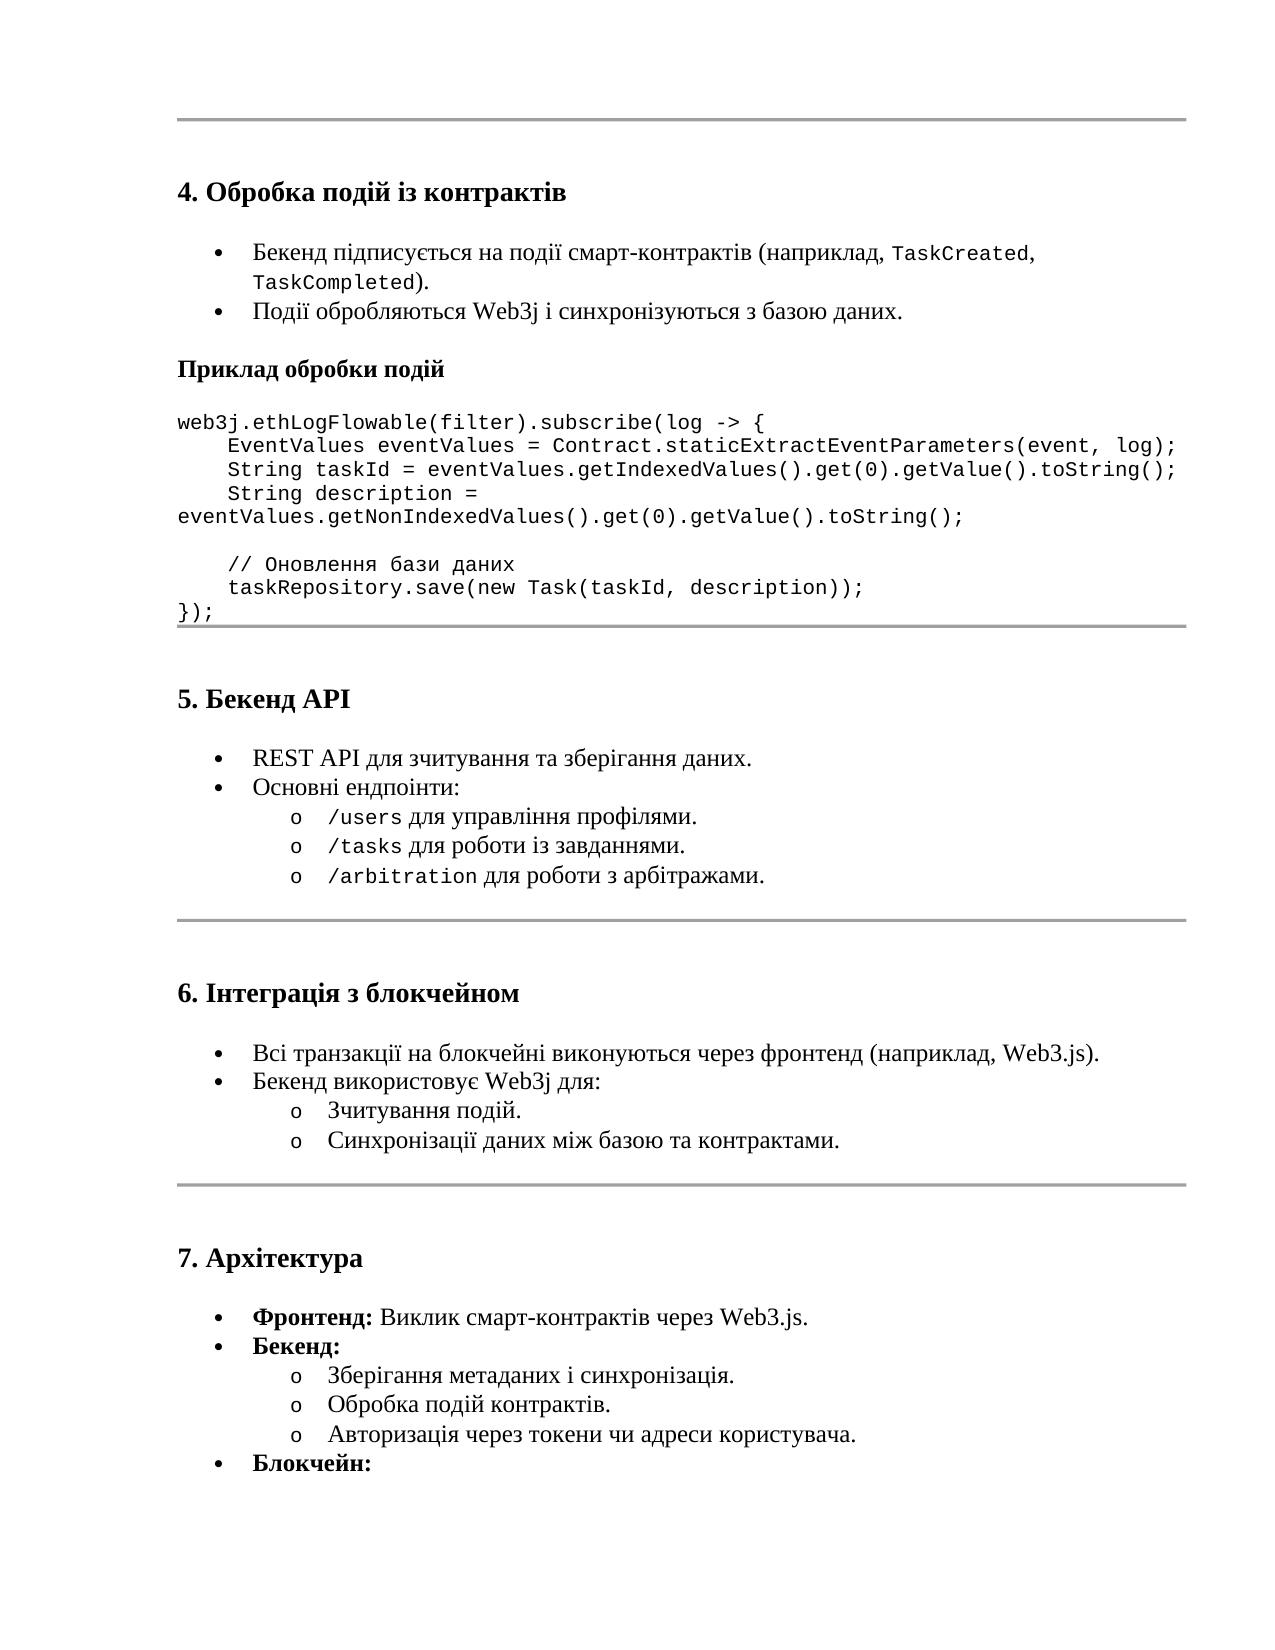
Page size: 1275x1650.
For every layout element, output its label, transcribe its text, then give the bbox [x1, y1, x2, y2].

list Бекенд: [215, 1331, 1186, 1360]
text taskRepository.save(new Task(taskId, description)); [177, 577, 1186, 601]
text }); [177, 601, 1186, 624]
list Події обробляються Web3j і синхронізуються з базою даних. [215, 296, 1186, 325]
text // Оновлення бази даних [177, 554, 1186, 577]
list Зберігання метаданих і синхронізація. [290, 1360, 1186, 1389]
text String description = eventValues.getNonIndexedValues().get(0).getValue().toString(); [177, 483, 1186, 530]
text 5. Бекенд API [177, 682, 1186, 714]
list Бекенд використовує Web3j для: [215, 1066, 1186, 1095]
text EventValues eventValues = Contract.staticExtractEventParameters(event, log); [177, 436, 1186, 459]
list REST API для зчитування та зберігання даних. [215, 743, 1186, 772]
list Бекенд підписується на події смарт-контрактів (наприклад, TaskCreated, TaskCompleted). [215, 237, 1186, 296]
list Обробка подій контрактів. [290, 1389, 1186, 1419]
list Синхронізації даних між базою та контрактами. [290, 1125, 1186, 1154]
list Авторизація через токени чи адреси користувача. [290, 1419, 1186, 1448]
list /arbitration для роботи з арбітражами. [290, 860, 1186, 890]
text web3j.ethLogFlowable(filter).subscribe(log -> { [177, 412, 1186, 436]
text 4. Обробка подій із контрактів [177, 175, 1186, 208]
list /users для управління профілями. [290, 801, 1186, 831]
list Основні ендпоінти: [215, 772, 1186, 801]
text String taskId = eventValues.getIndexedValues().get(0).getValue().toString(); [177, 459, 1186, 483]
list Фронтенд: Виклик смарт-контрактів через Web3.js. [215, 1302, 1186, 1331]
list Зчитування подій. [290, 1095, 1186, 1125]
text 7. Архітектура [177, 1241, 1186, 1273]
list Блокчейн: [215, 1448, 1186, 1477]
list Всі транзакції на блокчейні виконуються через фронтенд (наприклад, Web3.js). [215, 1038, 1186, 1066]
text Приклад обробки подій [177, 354, 1186, 383]
list /tasks для роботи із завданнями. [290, 831, 1186, 860]
text 6. Інтеграція з блокчейном [177, 976, 1186, 1008]
